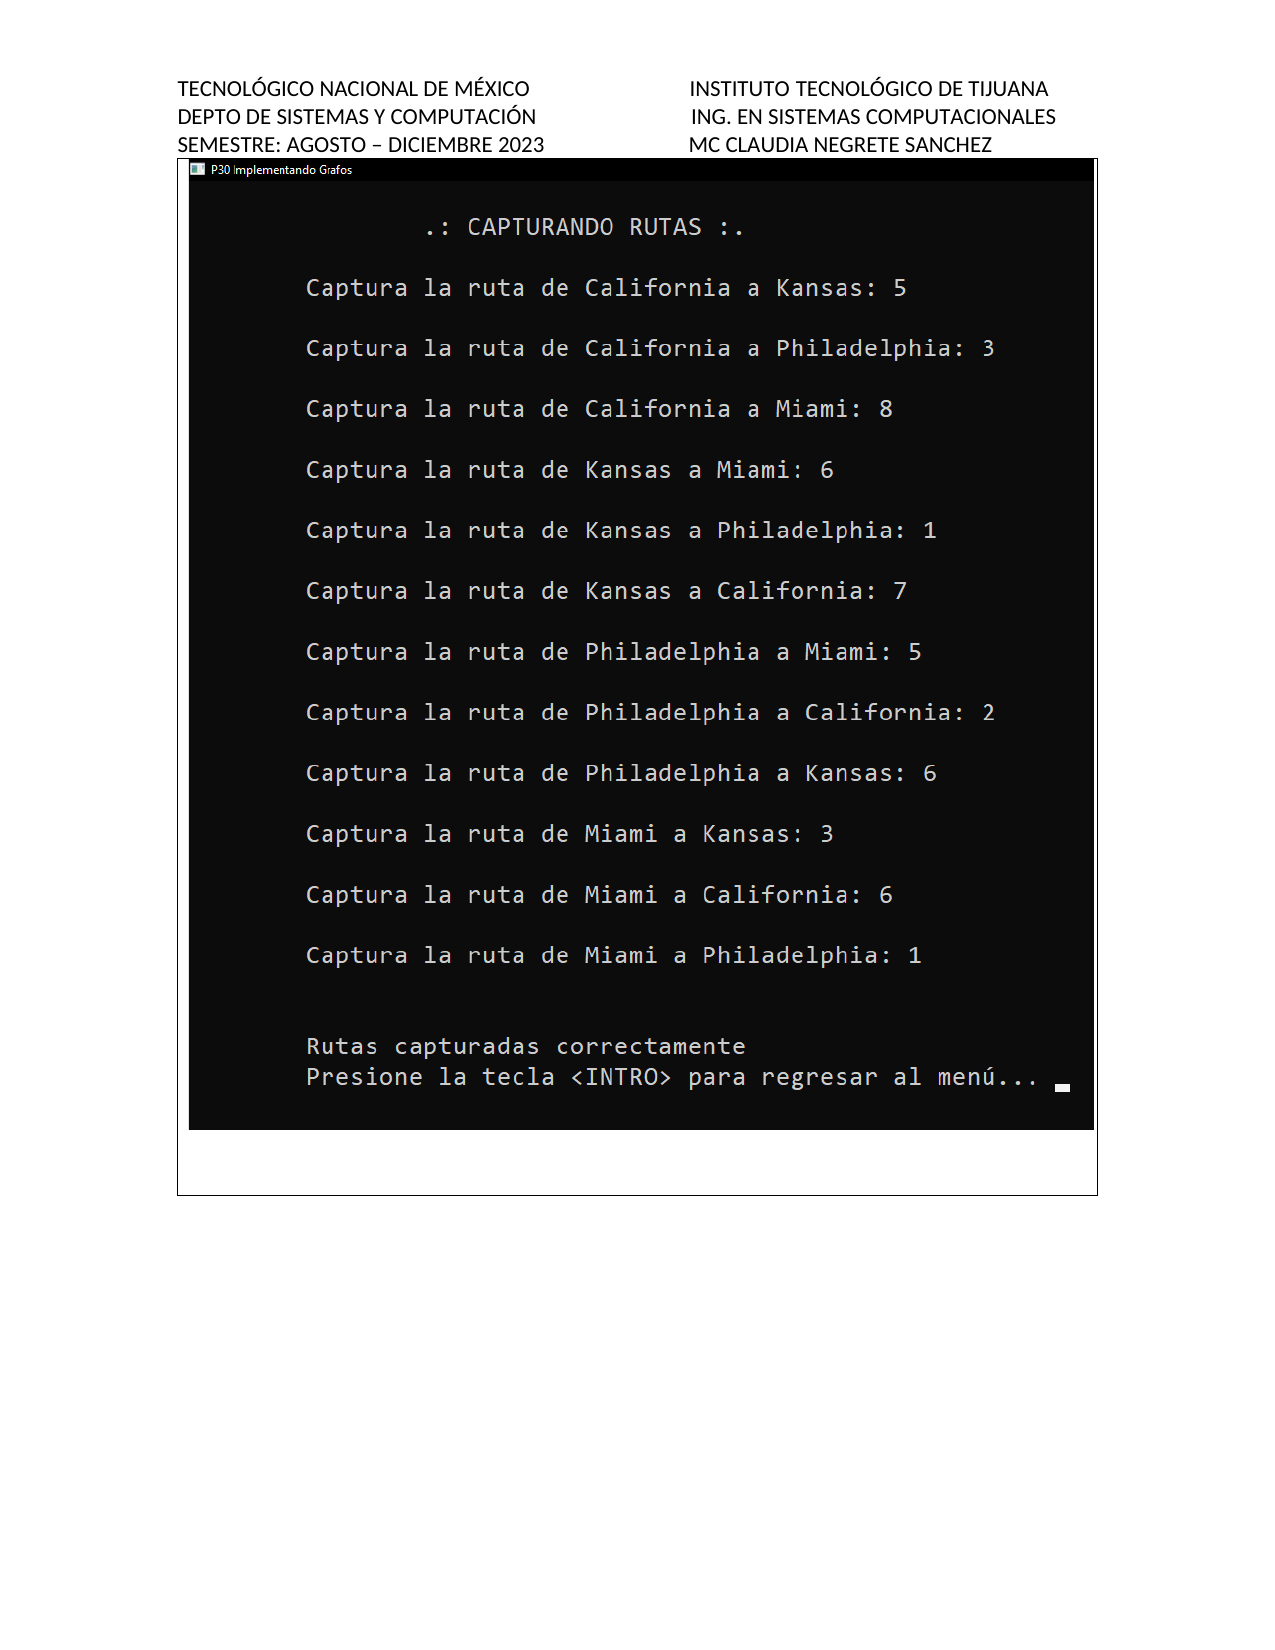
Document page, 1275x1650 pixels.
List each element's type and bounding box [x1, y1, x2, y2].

picture [188, 158, 1094, 1130]
table_header [178, 159, 1097, 1195]
